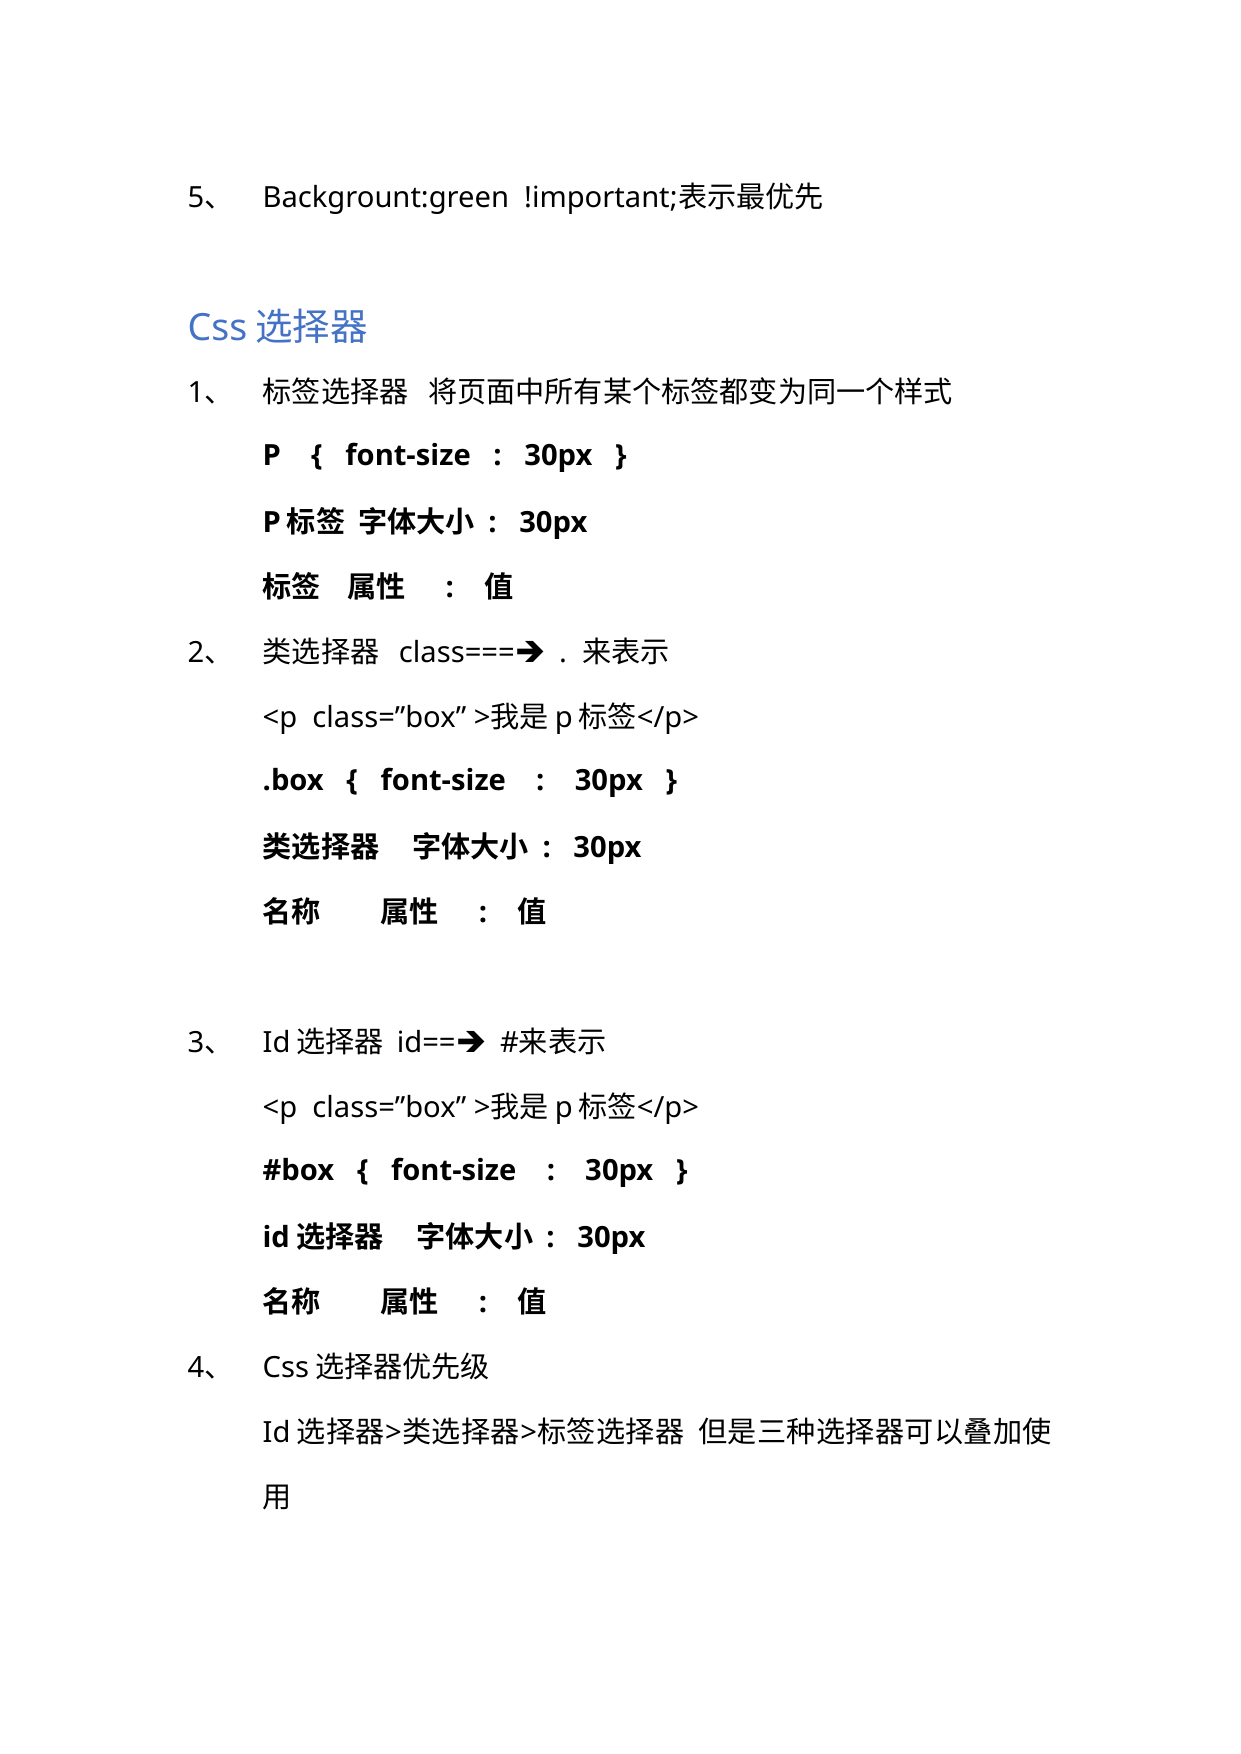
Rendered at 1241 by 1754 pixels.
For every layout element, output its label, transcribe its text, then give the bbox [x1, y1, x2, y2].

list Id选择器>类选择器>标签选择器 但是三种选择器可以叠加使用 [262, 1397, 1053, 1527]
list 类选择器 字体大小 : 30px [262, 812, 1053, 877]
text id选择器 字体大小 : 30px [219, 1202, 1053, 1267]
list .box { font-size : 30px } [262, 747, 1053, 812]
list Id选择器 id== #来表示 [187, 1007, 1053, 1072]
list <p class=”box” >我是p标签</p> [262, 682, 1053, 747]
text Css选择器 [187, 292, 1053, 357]
list 名称 属性 : 值 [262, 1267, 1053, 1332]
list 标签选择器 将页面中所有某个标签都变为同一个样式 [187, 357, 1053, 422]
text #box { font-size : 30px } [219, 1137, 1053, 1202]
list P标签 字体大小 : 30px [262, 487, 1053, 552]
list Backgrount:green !important;表示最优先 [187, 162, 1053, 227]
list <p class=”box” >我是p标签</p> [262, 1072, 1053, 1137]
list 类选择器 class=== . 来表示 [187, 617, 1053, 682]
list P { font-size : 30px } [262, 422, 1053, 487]
list 标签 属性 : 值 [262, 552, 1053, 617]
list 名称 属性 : 值 [262, 877, 1053, 942]
list Css选择器优先级 [187, 1332, 1053, 1397]
